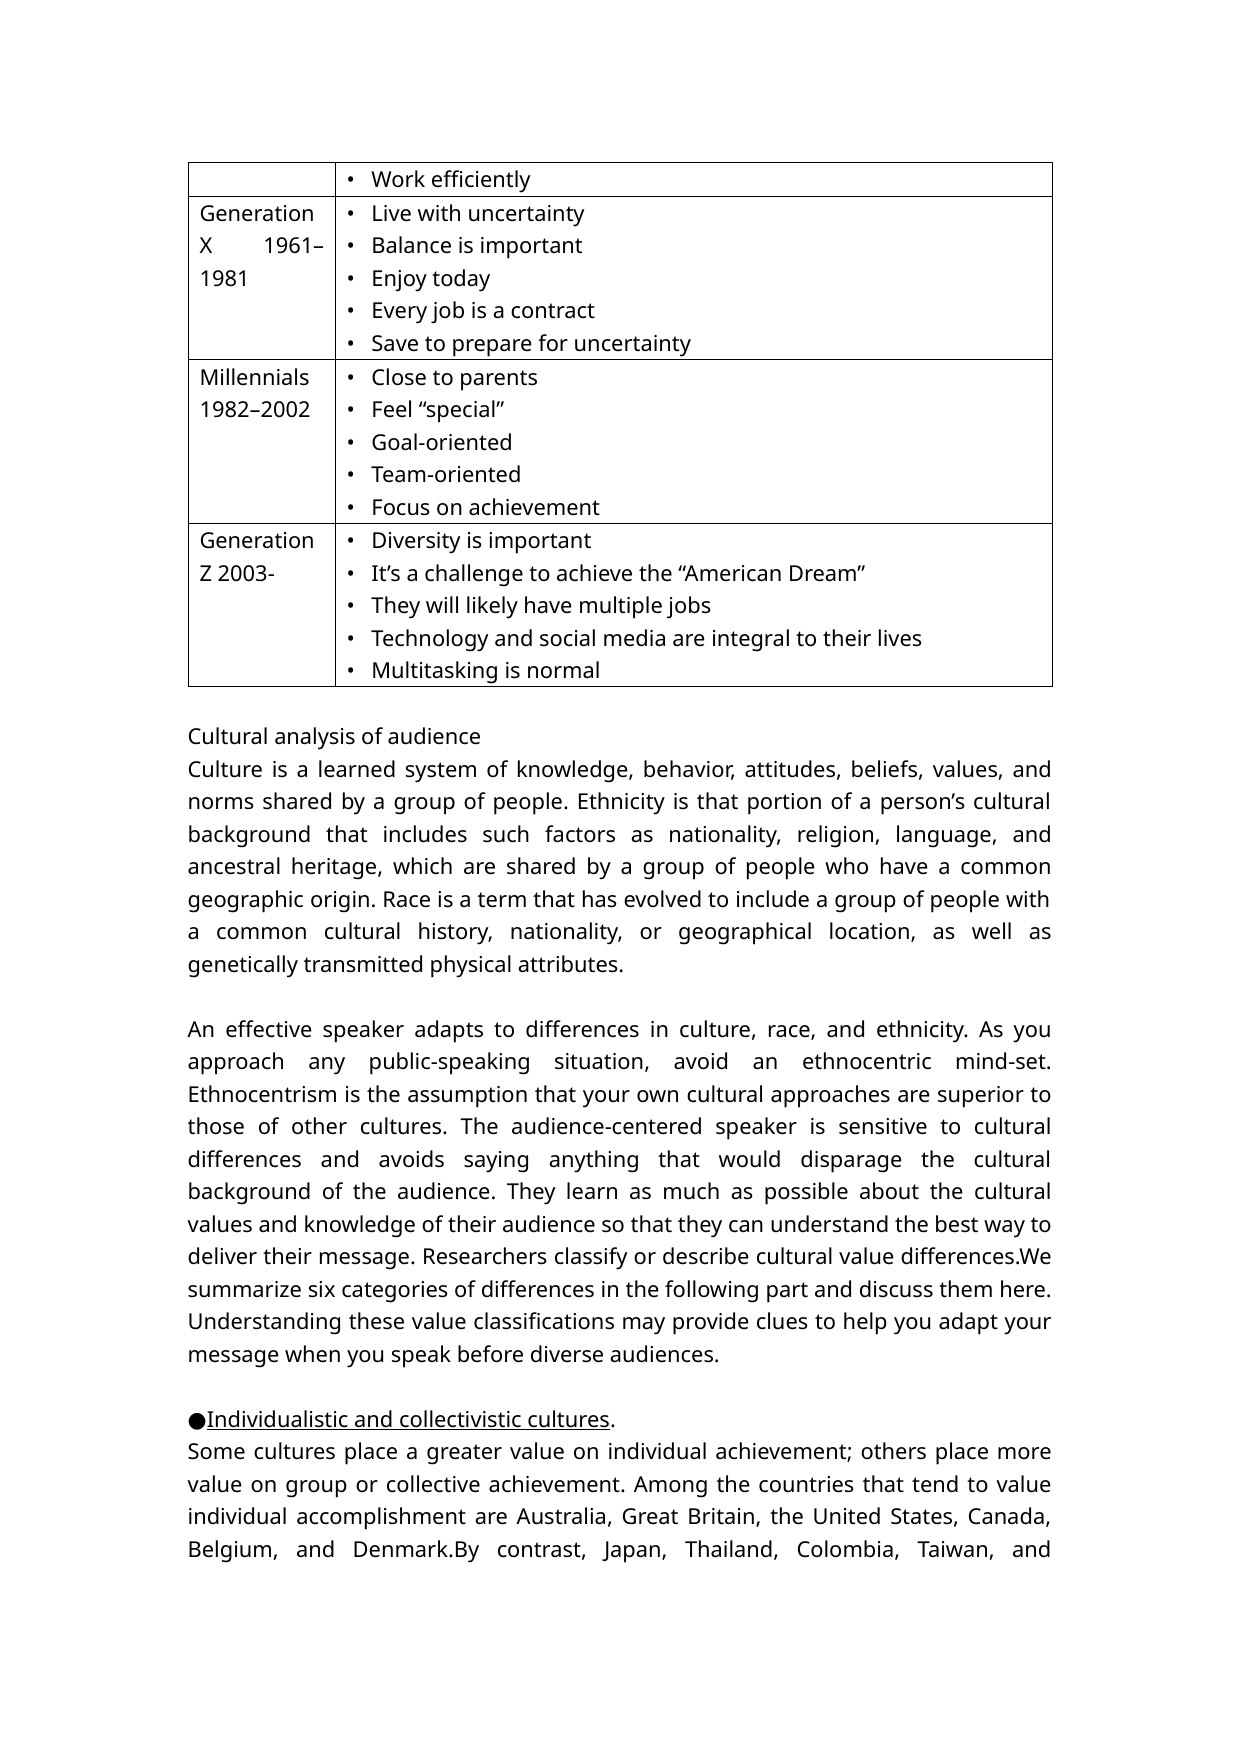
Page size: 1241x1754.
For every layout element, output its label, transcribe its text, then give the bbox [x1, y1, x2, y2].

text Culture is a learned system of knowledge, behavior, attitudes, beliefs, values, and norms shared by a group of people. Ethnicity is that portion of a person’s cultural background that includes such factors as nationality, religion, language, and ancestral heritage, which are shared by a group of people who have a common geographic origin. Race is a term that has evolved to include a group of people with a common cultural history, nationality, or geographical location, as well as genetically transmitted physical attributes. [187, 752, 1053, 980]
table_cell • Live with uncertainty • Balance is important • Enjoy today • Every job is a contract • Save to prepare for uncertainty [336, 197, 1052, 359]
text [187, 1435, 1053, 1565]
table_cell • Close to parents • Feel “special” • Goal-oriented • Team-oriented • Focus on achievement [336, 360, 1052, 523]
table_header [189, 163, 335, 196]
text An effective speaker adapts to differences in culture, race, and ethnicity. As you approach any public-speaking situation, avoid an ethnocentric mind-set. Ethnocentrism is the assumption that your own cultural approaches are superior to those of other cultures. The audience-centered speaker is sensitive to cultural differences and avoids saying anything that would disparage the cultural background of the audience. They learn as much as possible about the cultural values and knowledge of their audience so that they can understand the best way to deliver their message. Researchers classify or describe cultural value differences.We summarize six categories of differences in the following part and discuss them here. Understanding these value classifications may provide clues to help you adapt your message when you speak before diverse audiences. [187, 1012, 1053, 1370]
text ●Individualistic and collectivistic cultures. [187, 1402, 1053, 1435]
table_cell Generation X 1961–1981 [189, 197, 335, 359]
text Cultural analysis of audience [187, 720, 1053, 752]
table_cell • Diversity is important • It’s a challenge to achieve the “American Dream” • They will likely have multiple jobs • Technology and social media are integral to their lives • Multitasking is normal [336, 524, 1052, 686]
table_cell Millennials 1982–2002 [189, 360, 335, 523]
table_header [336, 163, 1052, 196]
table_cell Generation Z 2003- [189, 524, 335, 686]
